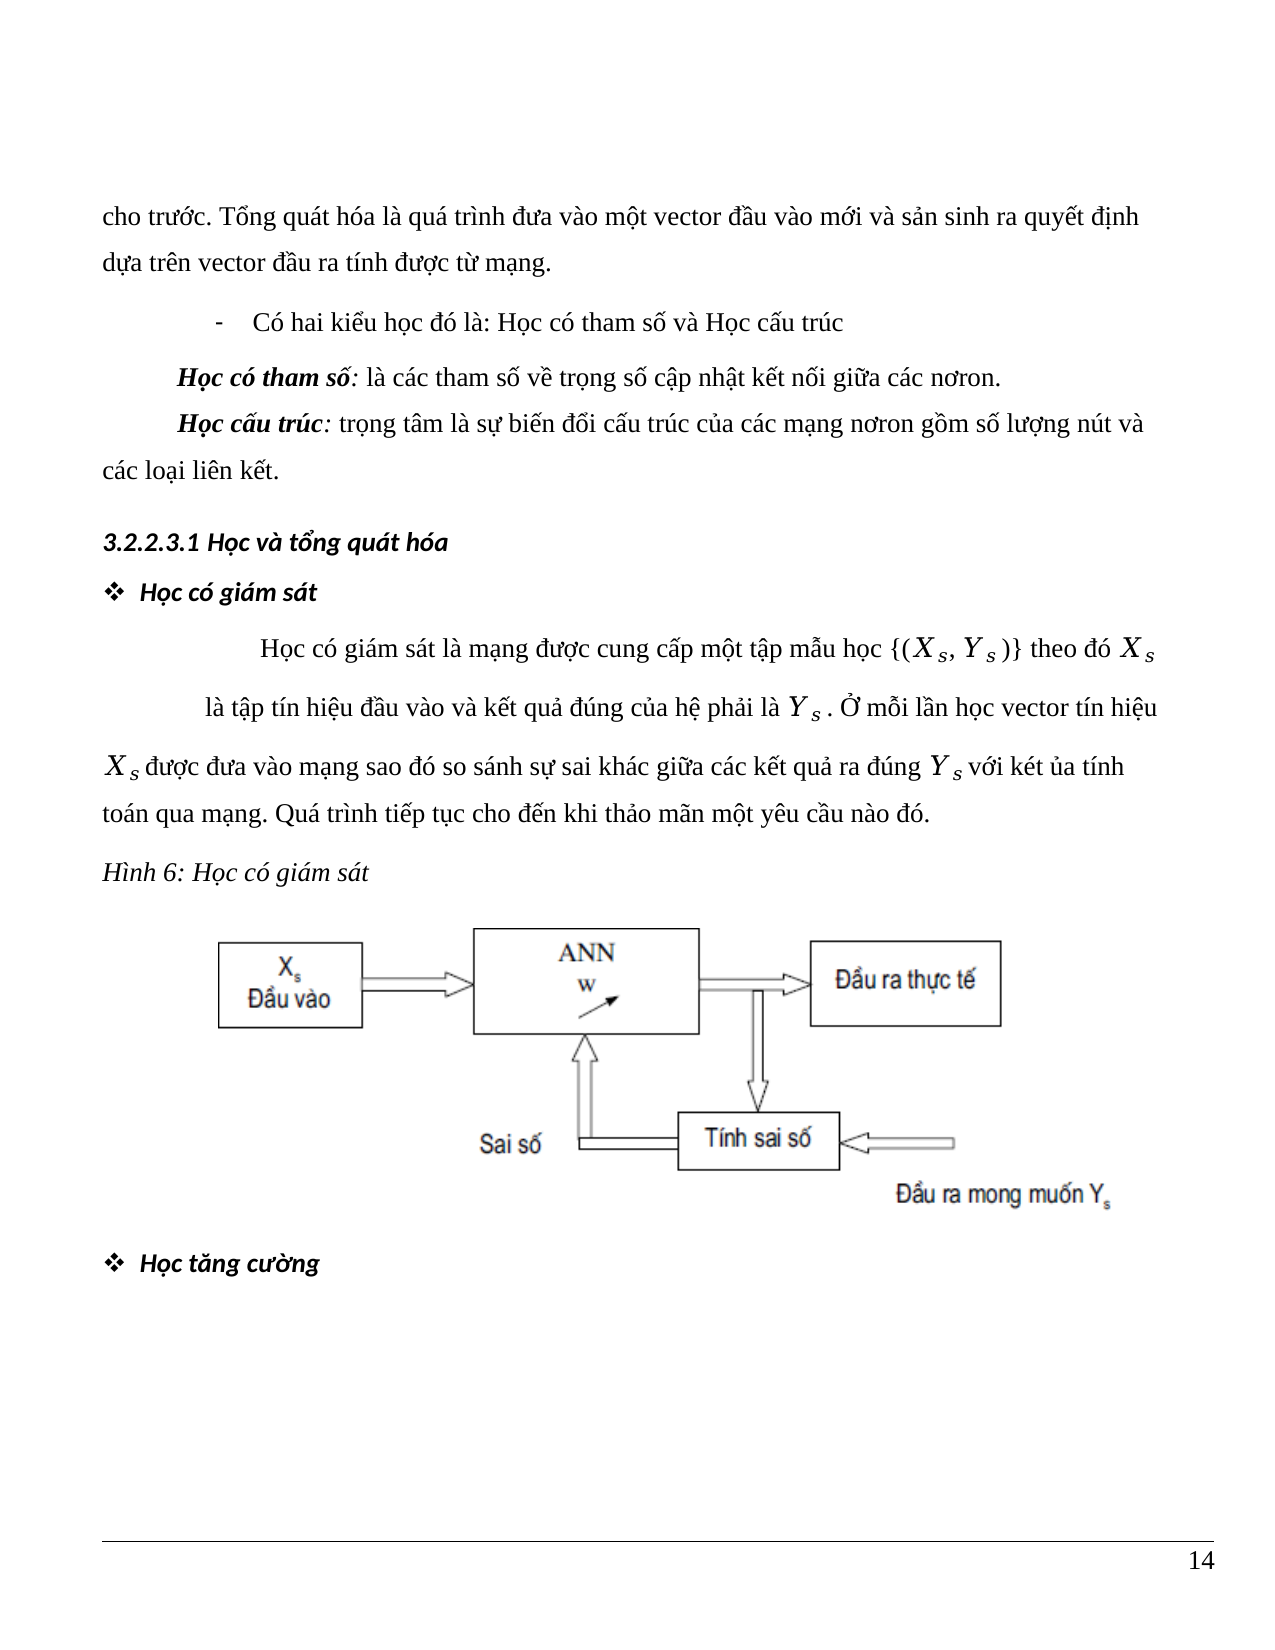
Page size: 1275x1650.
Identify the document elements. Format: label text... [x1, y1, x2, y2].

text là tập tín hiệu đầu vào và kết quả đúng của hệ phải là 𝑌𝑠 . Ở mỗi lần học vector tín hiệu [102, 689, 1157, 725]
picture [218, 928, 1112, 1211]
text Học cấu trúc: trọng tâm là sự biến đổi cấu trúc của các mạng nơron gồm số lượng nút và các loại liên kết. [102, 407, 1157, 485]
text Hình 6: Học có giám sát [102, 856, 1214, 887]
list Có hai kiểu học đó là: Học có tham số và Học cấu trúc [215, 305, 1214, 338]
subtitle Học và tổng quát hóa [102, 526, 1214, 559]
text 𝑋𝑠 được đưa vào mạng sao đó so sánh sự sai khác giữa các kết quả ra đúng 𝑌𝑠 với két ủa tính toán qua mạng. Quá trình tiếp tục cho đến khi thảo mãn một yêu cầu nào đó. [102, 749, 1166, 828]
text cho trước. Tổng quát hóa là quá trình đưa vào một vector đầu vào mới và sản sinh ra quyết định dựa trên vector đầu ra tính được từ mạng. [102, 199, 1166, 277]
text Học có giám sát là mạng được cung cấp một tập mẫu học {(𝑋𝑠, 𝑌𝑠 )} theo đó 𝑋𝑠 [102, 630, 1156, 666]
subtitle Học có giám sát [102, 575, 1214, 608]
text Học có tham số: là các tham số về trọng số cập nhật kết nối giữa các nơron. [102, 361, 1214, 392]
